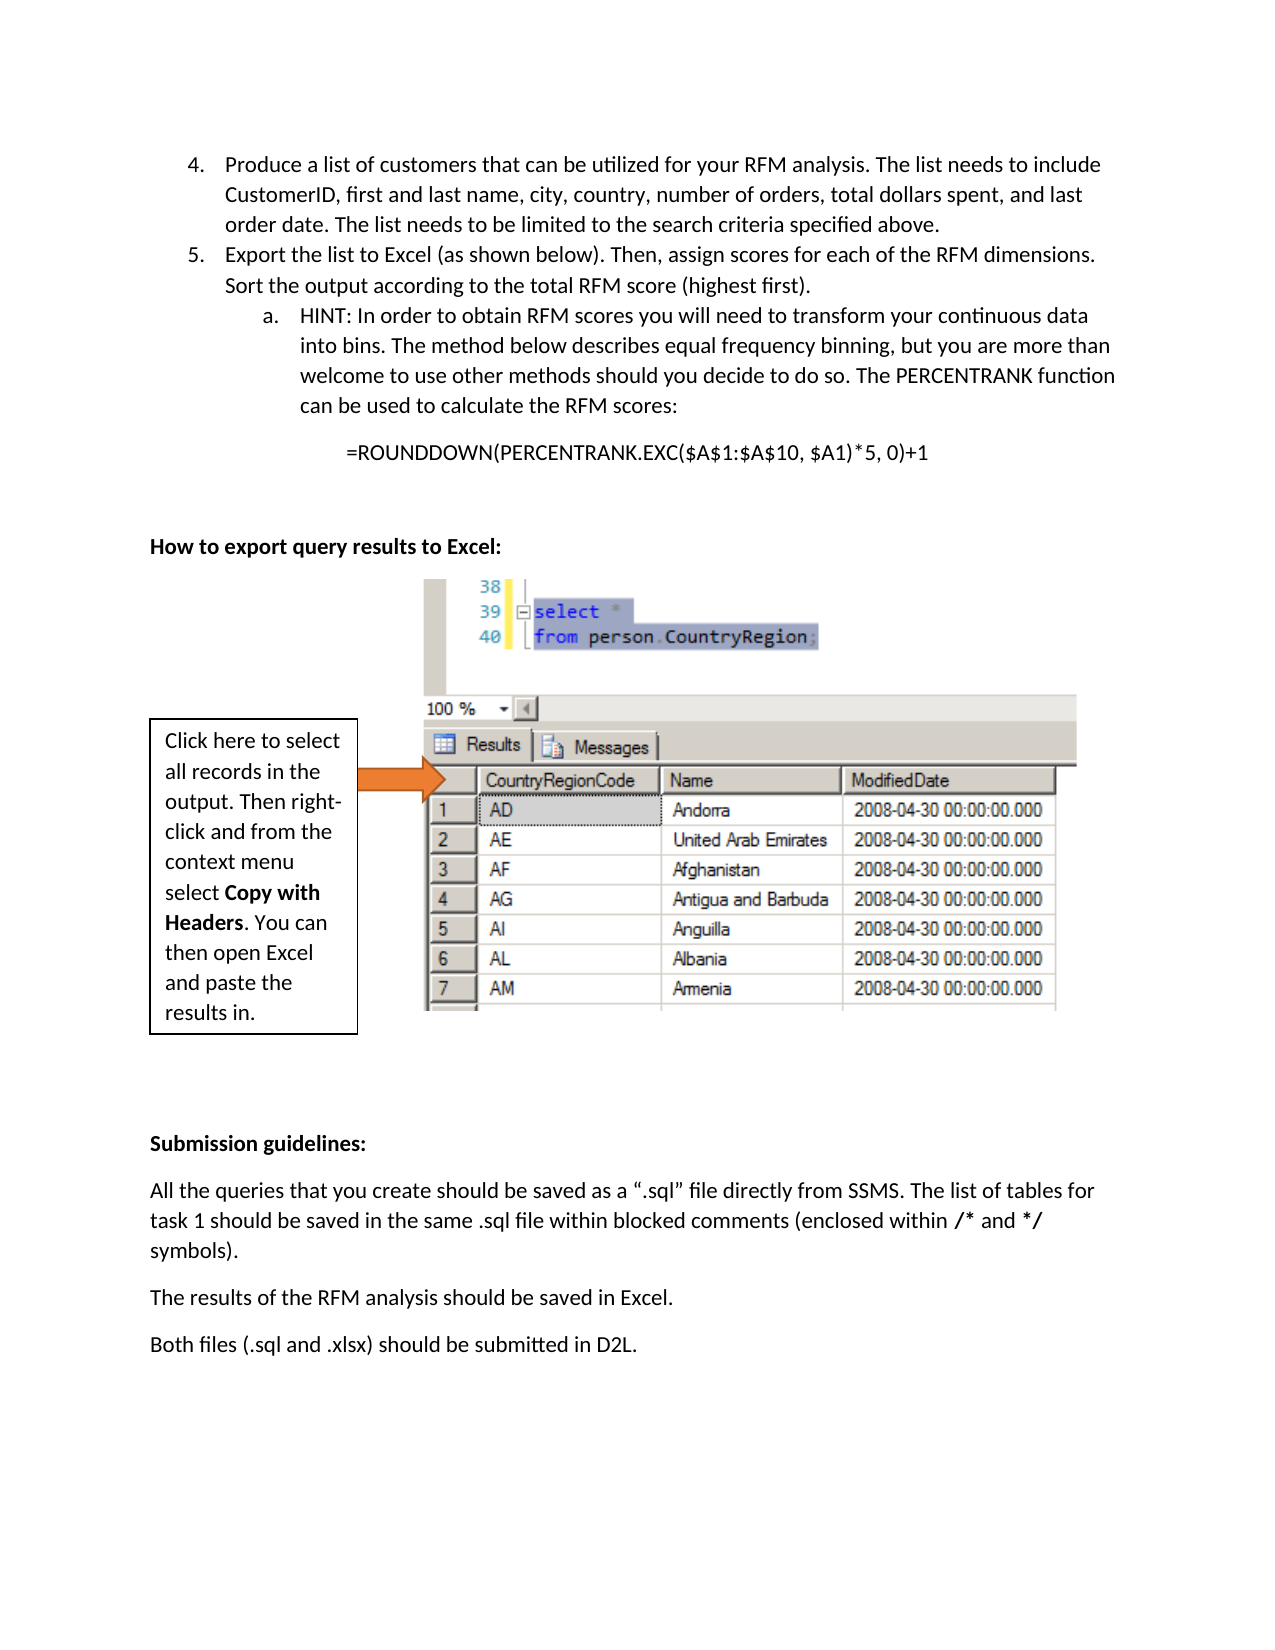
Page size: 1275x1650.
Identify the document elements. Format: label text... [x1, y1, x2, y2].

list Export the list to Excel (as shown below). Then, assign scores for each of the RFM dimensions. Sort the output according to the total RFM score (highest first). [187, 241, 1125, 299]
text Both files (.sql and .xlsx) should be submitted in D2L. [150, 1330, 1125, 1358]
text All the queries that you create should be saved as a “.sql” file directly from SSMS. The list of tables for task 1 should be saved in the same .sql file within blocked comments (enclosed within /* and */ symbols). [150, 1176, 1125, 1264]
picture [423, 579, 1077, 1011]
text Submission guidelines: [150, 1129, 1125, 1157]
text The results of the RFM analysis should be saved in Excel. [150, 1283, 1125, 1311]
text =ROUNDDOWN(PERCENTRANK.EXC($A$1:$A$10, $A1)*5, 0)+1 [150, 438, 1125, 467]
list Produce a list of customers that can be utilized for your RFM analysis. The list needs to include CustomerID, first and last name, city, country, number of orders, total dollars spent, and last order date. The list needs to be limited to the search criteria specified above. [187, 150, 1125, 238]
list HINT: In order to obtain RFM scores you will need to transform your continuous data into bins. The method below describes equal frequency binning, but you are more than welcome to use other methods should you decide to do so. The PERCENTRANK function can be used to calculate the RFM scores: [262, 301, 1125, 420]
text How to export query results to Excel: [150, 532, 1125, 560]
